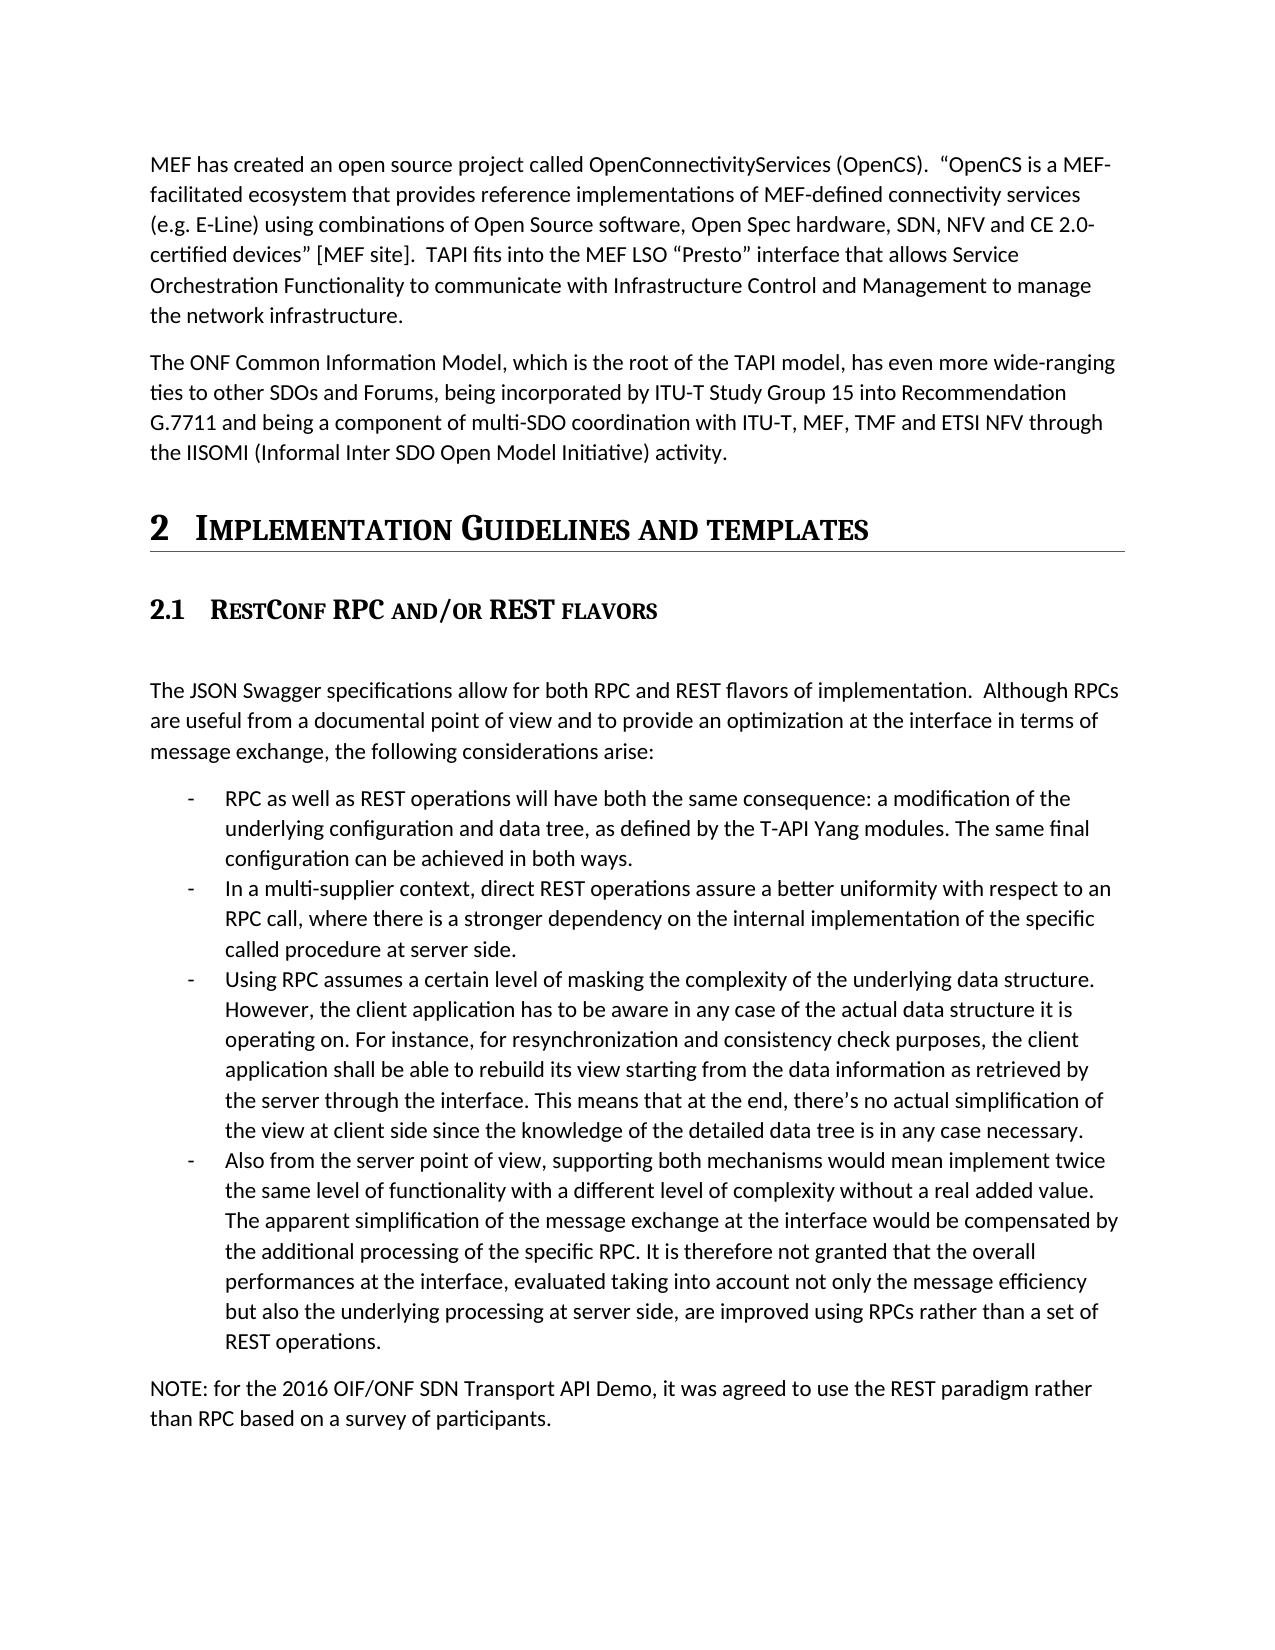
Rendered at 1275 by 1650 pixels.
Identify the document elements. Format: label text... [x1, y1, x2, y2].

subtitle RestConf RPC and/or REST flavors [150, 593, 1125, 627]
subtitle Implementation Guidelines and templates [150, 506, 1125, 551]
text NOTE: for the 2016 OIF/ONF SDN Transport API Demo, it was agreed to use the REST paradigm rather than RPC based on a survey of participants. [150, 1374, 1125, 1433]
list RPC as well as REST operations will have both the same consequence: a modification of the underlying configuration and data tree, as defined by the T-API Yang modules. The same final configuration can be achieved in both ways. [187, 784, 1125, 872]
text The JSON Swagger specifications allow for both RPC and REST flavors of implementation. Although RPCs are useful from a documental point of view and to provide an optimization at the interface in terms of message exchange, the following considerations arise: [150, 676, 1125, 765]
list Also from the server point of view, supporting both mechanisms would mean implement twice the same level of functionality with a different level of complexity without a real added value. The apparent simplification of the message exchange at the interface would be compensated by the additional processing of the specific RPC. It is therefore not granted that the overall performances at the interface, evaluated taking into account not only the message efficiency but also the underlying processing at server side, are improved using RPCs rather than a set of REST operations. [187, 1146, 1125, 1356]
text The ONF Common Information Model, which is the root of the TAPI model, has even more wide-ranging ties to other SDOs and Forums, being incorporated by ITU-T Study Group 15 into Recommendation G.7711 and being a component of multi-SDO coordination with ITU-T, MEF, TMF and ETSI NFV through the IISOMI (Informal Inter SDO Open Model Initiative) activity. [150, 348, 1125, 467]
text MEF has created an open source project called OpenConnectivityServices (OpenCS). “OpenCS is a MEF-facilitated ecosystem that provides reference implementations of MEF-defined connectivity services (e.g. E-Line) using combinations of Open Source software, Open Spec hardware, SDN, NFV and CE 2.0-certified devices” [MEF site]. TAPI fits into the MEF LSO “Presto” interface that allows Service Orchestration Functionality to communicate with Infrastructure Control and Management to manage the network infrastructure. [150, 150, 1125, 329]
list Using RPC assumes a certain level of masking the complexity of the underlying data structure. However, the client application has to be aware in any case of the actual data structure it is operating on. For instance, for resynchronization and consistency check purposes, the client application shall be able to rebuild its view starting from the data information as retrieved by the server through the interface. This means that at the end, there’s no actual simplification of the view at client side since the knowledge of the detailed data tree is in any case necessary. [187, 965, 1125, 1144]
list In a multi-supplier context, direct REST operations assure a better uniformity with respect to an RPC call, where there is a stronger dependency on the internal implementation of the specific called procedure at server side. [187, 874, 1125, 963]
